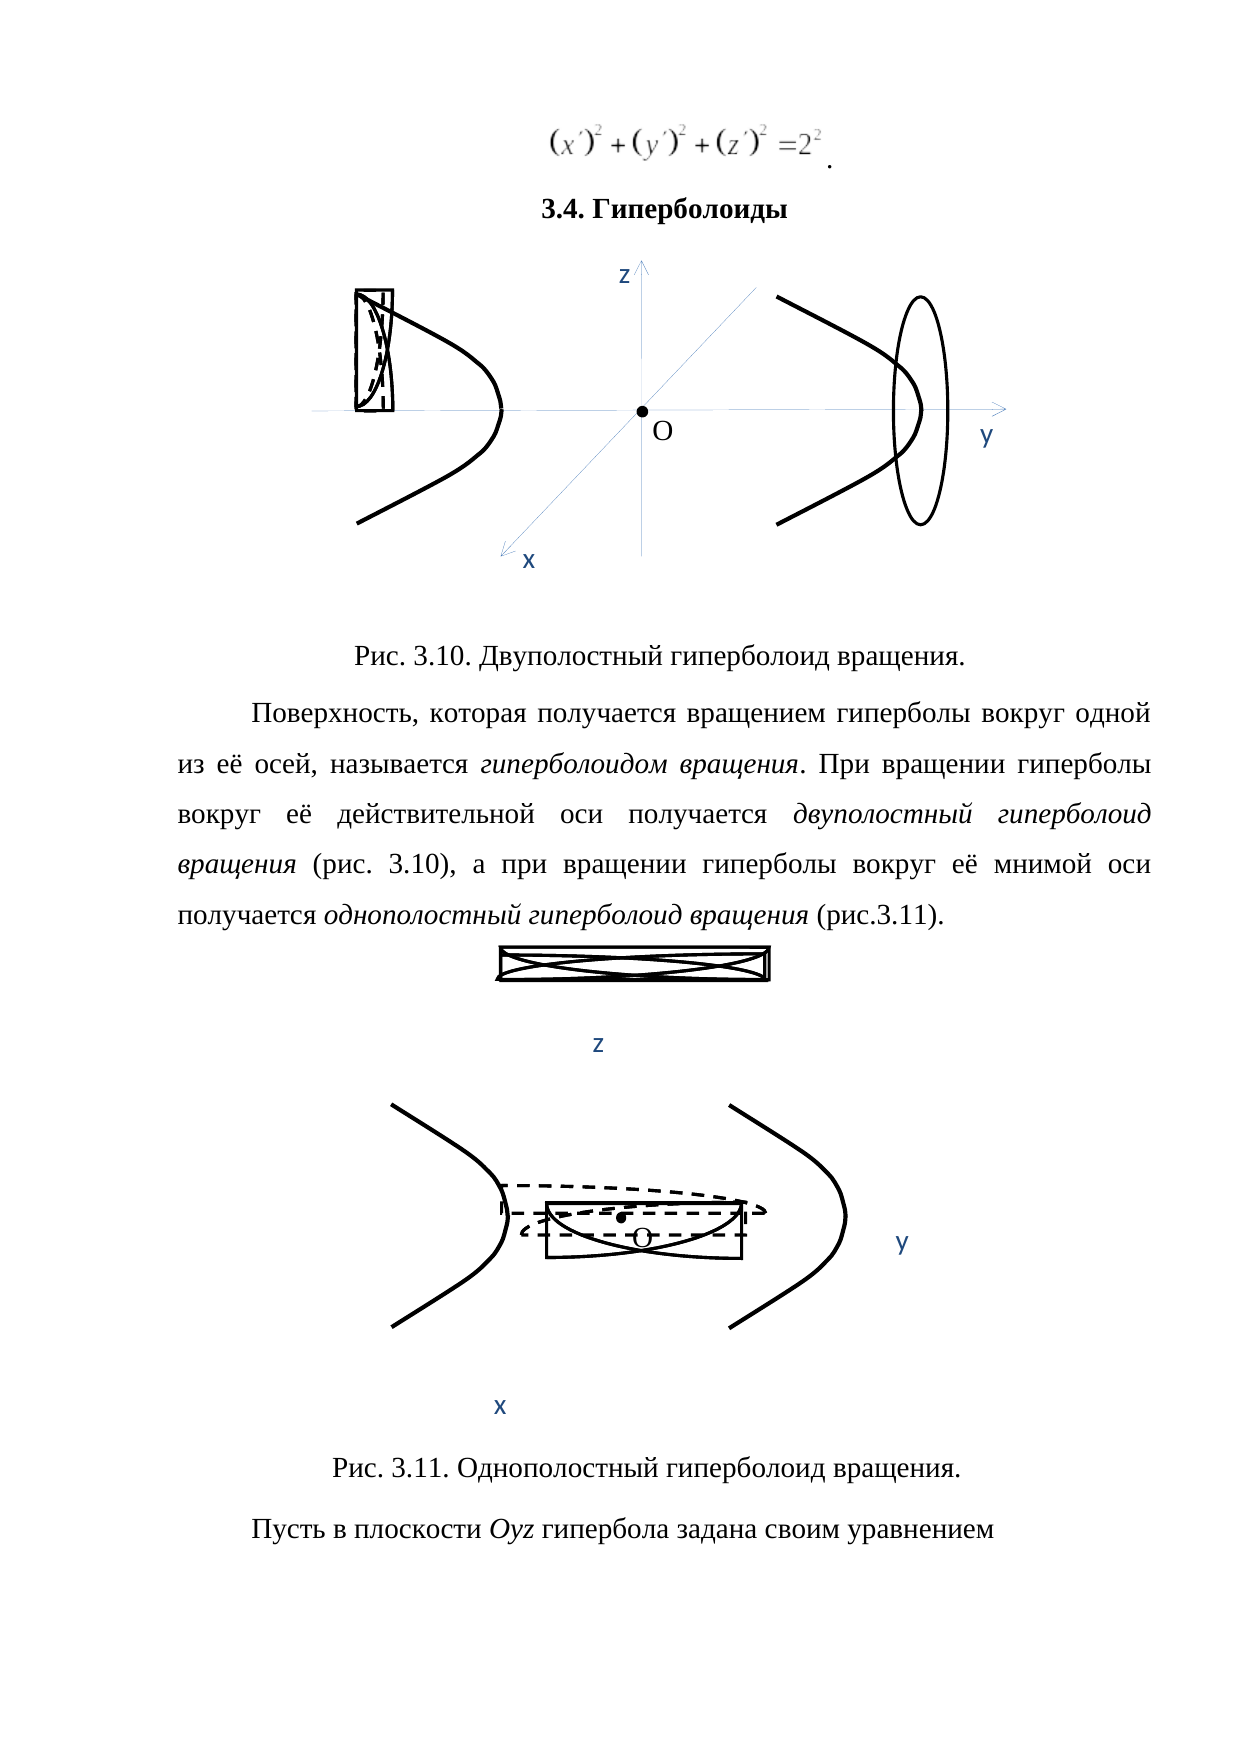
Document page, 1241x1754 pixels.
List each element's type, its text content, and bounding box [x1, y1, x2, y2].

text Поверхность, которая получается вращением гиперболы вокруг одной из её осей, называется гиперболоидом вращения. При вращении гиперболы вокруг её действительной оси получается двуполостный гиперболоид вращения (рис. 3.10), а при вращении гиперболы вокруг её мнимой оси получается однополостный гиперболоид вращения (рис.3.11). [177, 696, 1152, 930]
text 3.4. Гиперболоиды [177, 192, 1152, 225]
text Пусть в плоскости Oyz гипербола задана своим уравнением [177, 1511, 1152, 1545]
text . [472, 118, 1152, 175]
